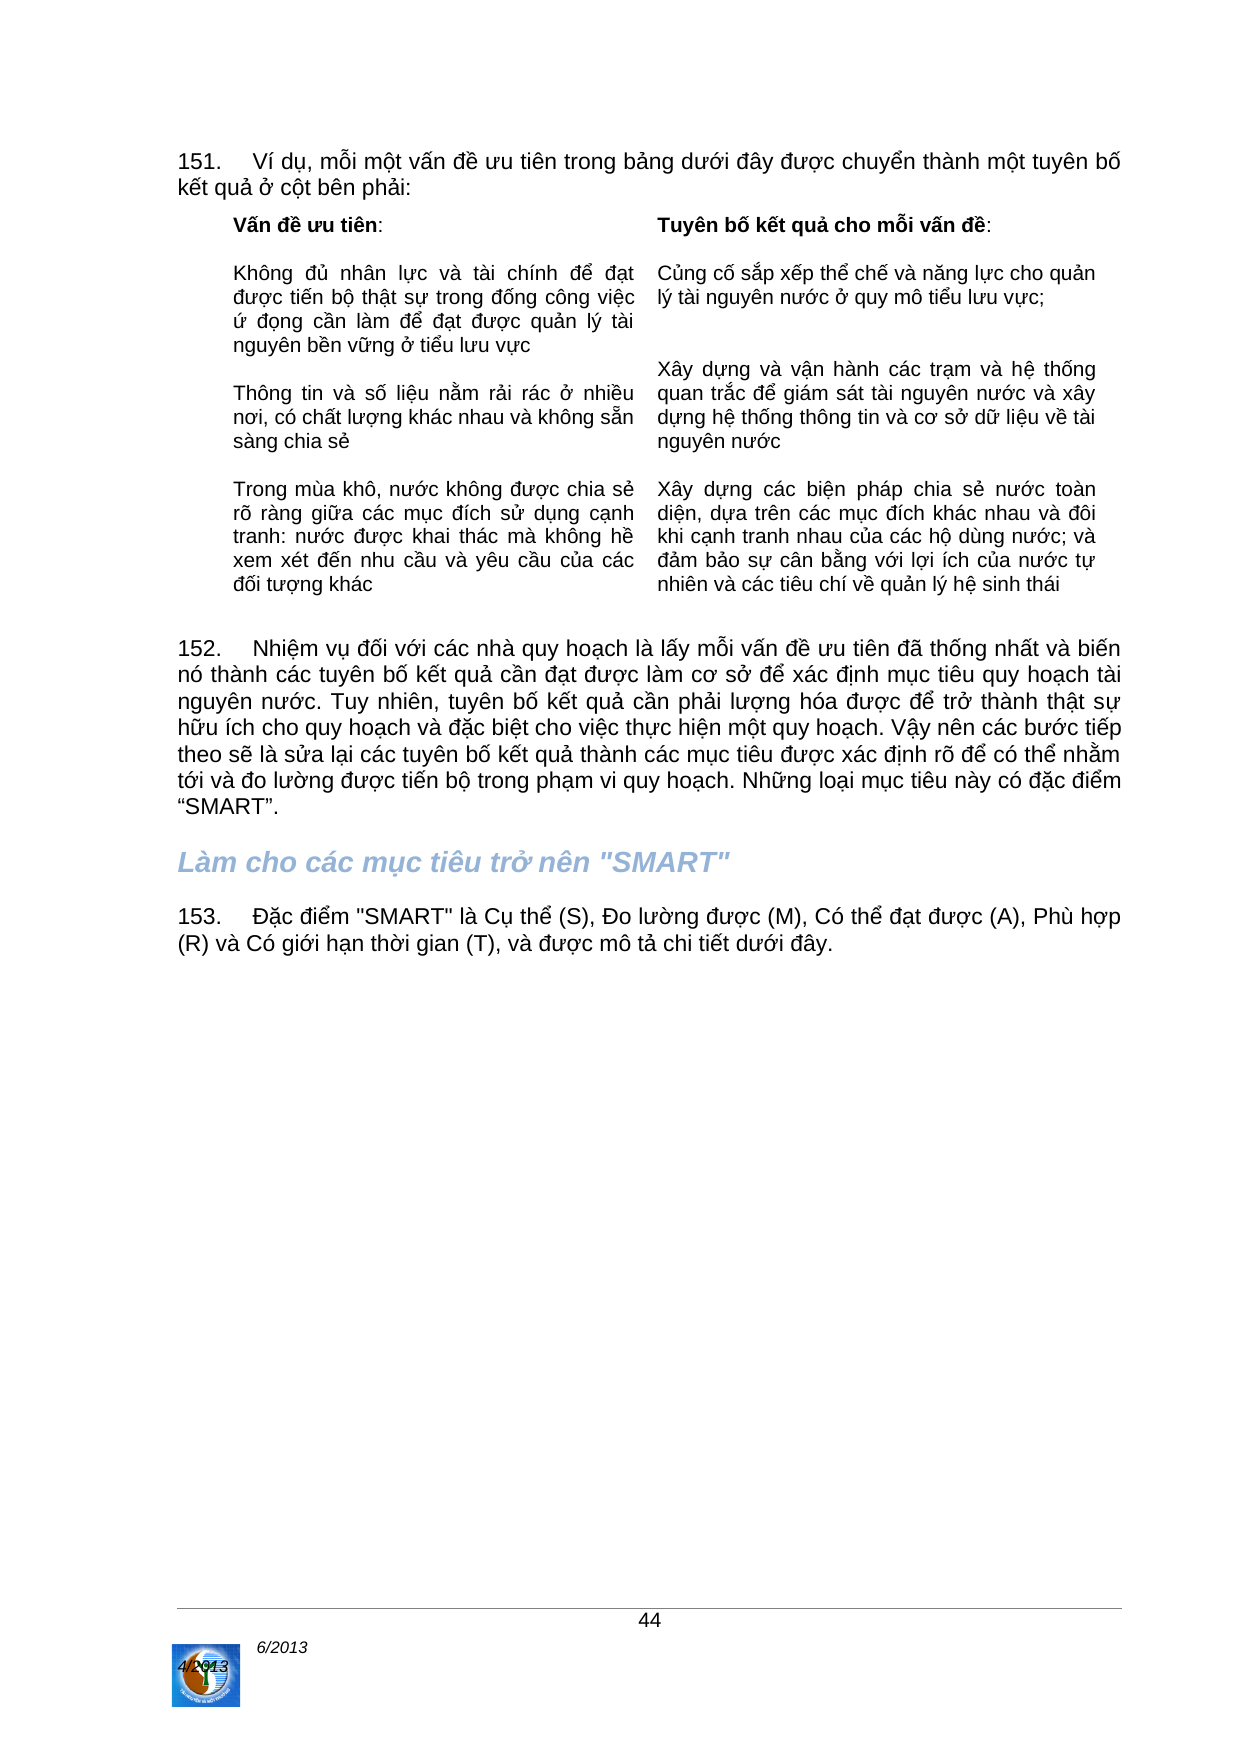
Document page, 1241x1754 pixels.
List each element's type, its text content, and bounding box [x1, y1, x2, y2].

picture [171, 1644, 241, 1707]
subtitle Làm cho các mục tiêu trở nên "SMART" [177, 844, 1122, 878]
table_header Vấn đề ưu tiên: Không đủ nhân lực và tài chính để đạt được tiến bộ thật sự trong đống công việc ứ đọng cần làm để đạt được quản lý tài nguyên bền vững ở tiểu lưu vực Thông tin và số liệu nằm rải rác ở nhiều nơi, có chất lượng khác nhau và không sẵn sàng chia sẻ Trong mùa khô, nước không được chia sẻ rõ ràng giữa các mục đích sử dụng cạnh tranh: nước được khai thác mà không hề xem xét đến nhu cầu và yêu cầu của các đối tượng khác [222, 213, 646, 596]
table_header Tuyên bố kết quả cho mỗi vấn đề: Củng cố sắp xếp thể chế và năng lực cho quản lý tài nguyên nước ở quy mô tiểu lưu vực; Xây dựng và vận hành các trạm và hệ thống quan trắc để giám sát tài nguyên nước và xây dựng hệ thống thông tin và cơ sở dữ liệu về tài nguyên nước Xây dựng các biện pháp chia sẻ nước toàn diện, dựa trên các mục đích khác nhau và đôi khi cạnh tranh nhau của các hộ dùng nước; và đảm bảo sự cân bằng với lợi ích của nước tự nhiên và các tiêu chí về quản lý hệ sinh thái [646, 213, 1107, 596]
text Nhiệm vụ đối với các nhà quy hoạch là lấy mỗi vấn đề ưu tiên đã thống nhất và biến nó thành các tuyên bố kết quả cần đạt được làm cơ sở để xác định mục tiêu quy hoạch tài nguyên nước. Tuy nhiên, tuyên bố kết quả cần phải lượng hóa được để trở thành thật sự hữu ích cho quy hoạch và đặc biệt cho việc thực hiện một quy hoạch. Vậy nên các bước tiếp theo sẽ là sửa lại các tuyên bố kết quả thành các mục tiêu được xác định rõ để có thể nhằm tới và đo lường được tiến bộ trong phạm vi quy hoạch. Những loại mục tiêu này có đặc điểm “SMART”. [177, 635, 1122, 819]
text Ví dụ, mỗi một vấn đề ưu tiên trong bảng dưới đây được chuyển thành một tuyên bố kết quả ở cột bên phải: [177, 148, 1122, 200]
text Đặc điểm "SMART" là Cụ thể (S), Đo lường được (M), Có thể đạt được (A), Phù hợp (R) và Có giới hạn thời gian (T), và được mô tả chi tiết dưới đây. [177, 903, 1122, 956]
